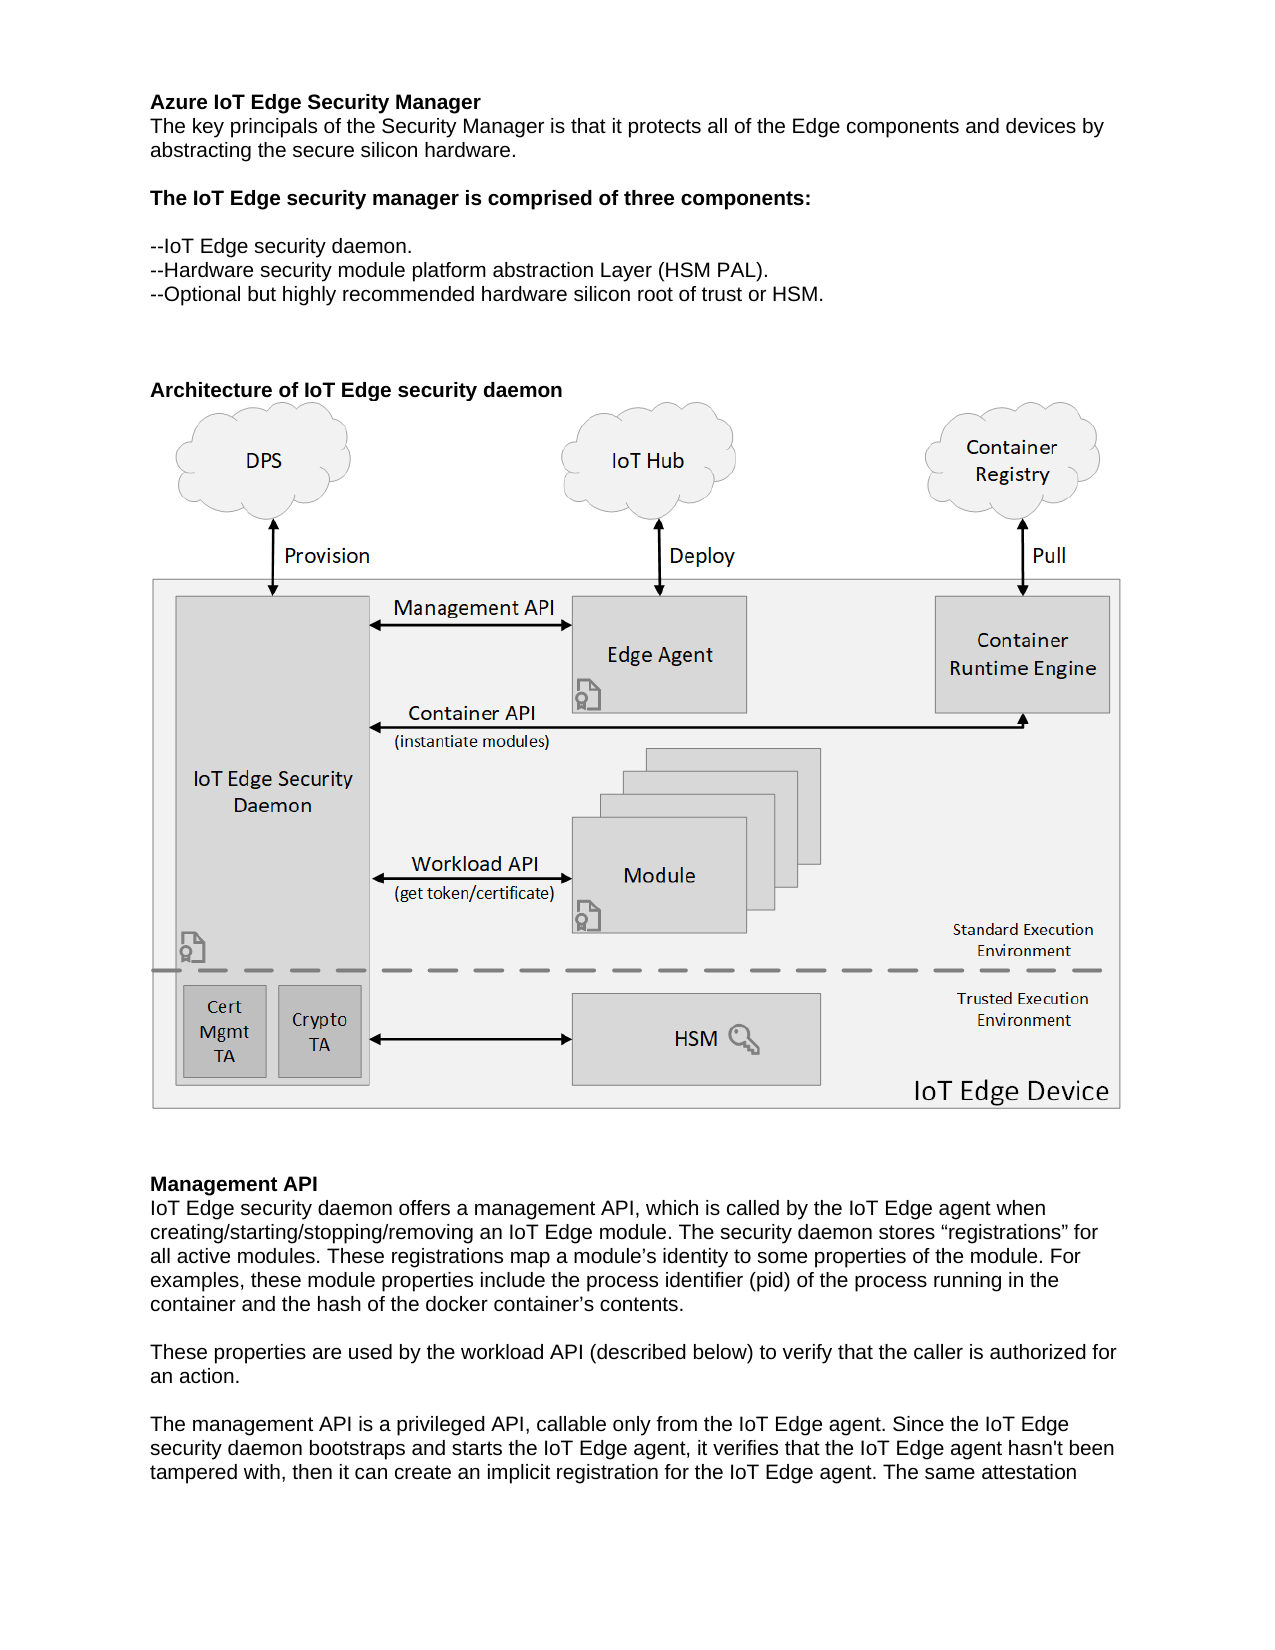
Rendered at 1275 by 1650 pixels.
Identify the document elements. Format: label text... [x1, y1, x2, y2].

text Azure IoT Edge Security Manager [150, 90, 1125, 114]
text --Optional but highly recommended hardware silicon root of trust or HSM. [150, 282, 1125, 306]
text The key principals of the Security Manager is that it protects all of the Edge components and devices by abstracting the secure silicon hardware. [150, 114, 1125, 162]
text IoT Edge security daemon offers a management API, which is called by the IoT Edge agent when creating/starting/stopping/removing an IoT Edge module. The security daemon stores “registrations” for all active modules. These registrations map a module’s identity to some properties of the module. For examples, these module properties include the process identifier (pid) of the process running in the container and the hash of the docker container’s contents. [150, 1196, 1125, 1316]
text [150, 1412, 1125, 1483]
text These properties are used by the workload API (described below) to verify that the caller is authorized for an action. [150, 1340, 1125, 1388]
text --Hardware security module platform abstraction Layer (HSM PAL). [150, 258, 1125, 282]
picture [150, 401, 1125, 1124]
text --IoT Edge security daemon. [150, 234, 1125, 258]
text Management API [150, 1172, 1125, 1196]
text Architecture of IoT Edge security daemon [150, 377, 1125, 401]
text The IoT Edge security manager is comprised of three components: [150, 186, 1125, 210]
